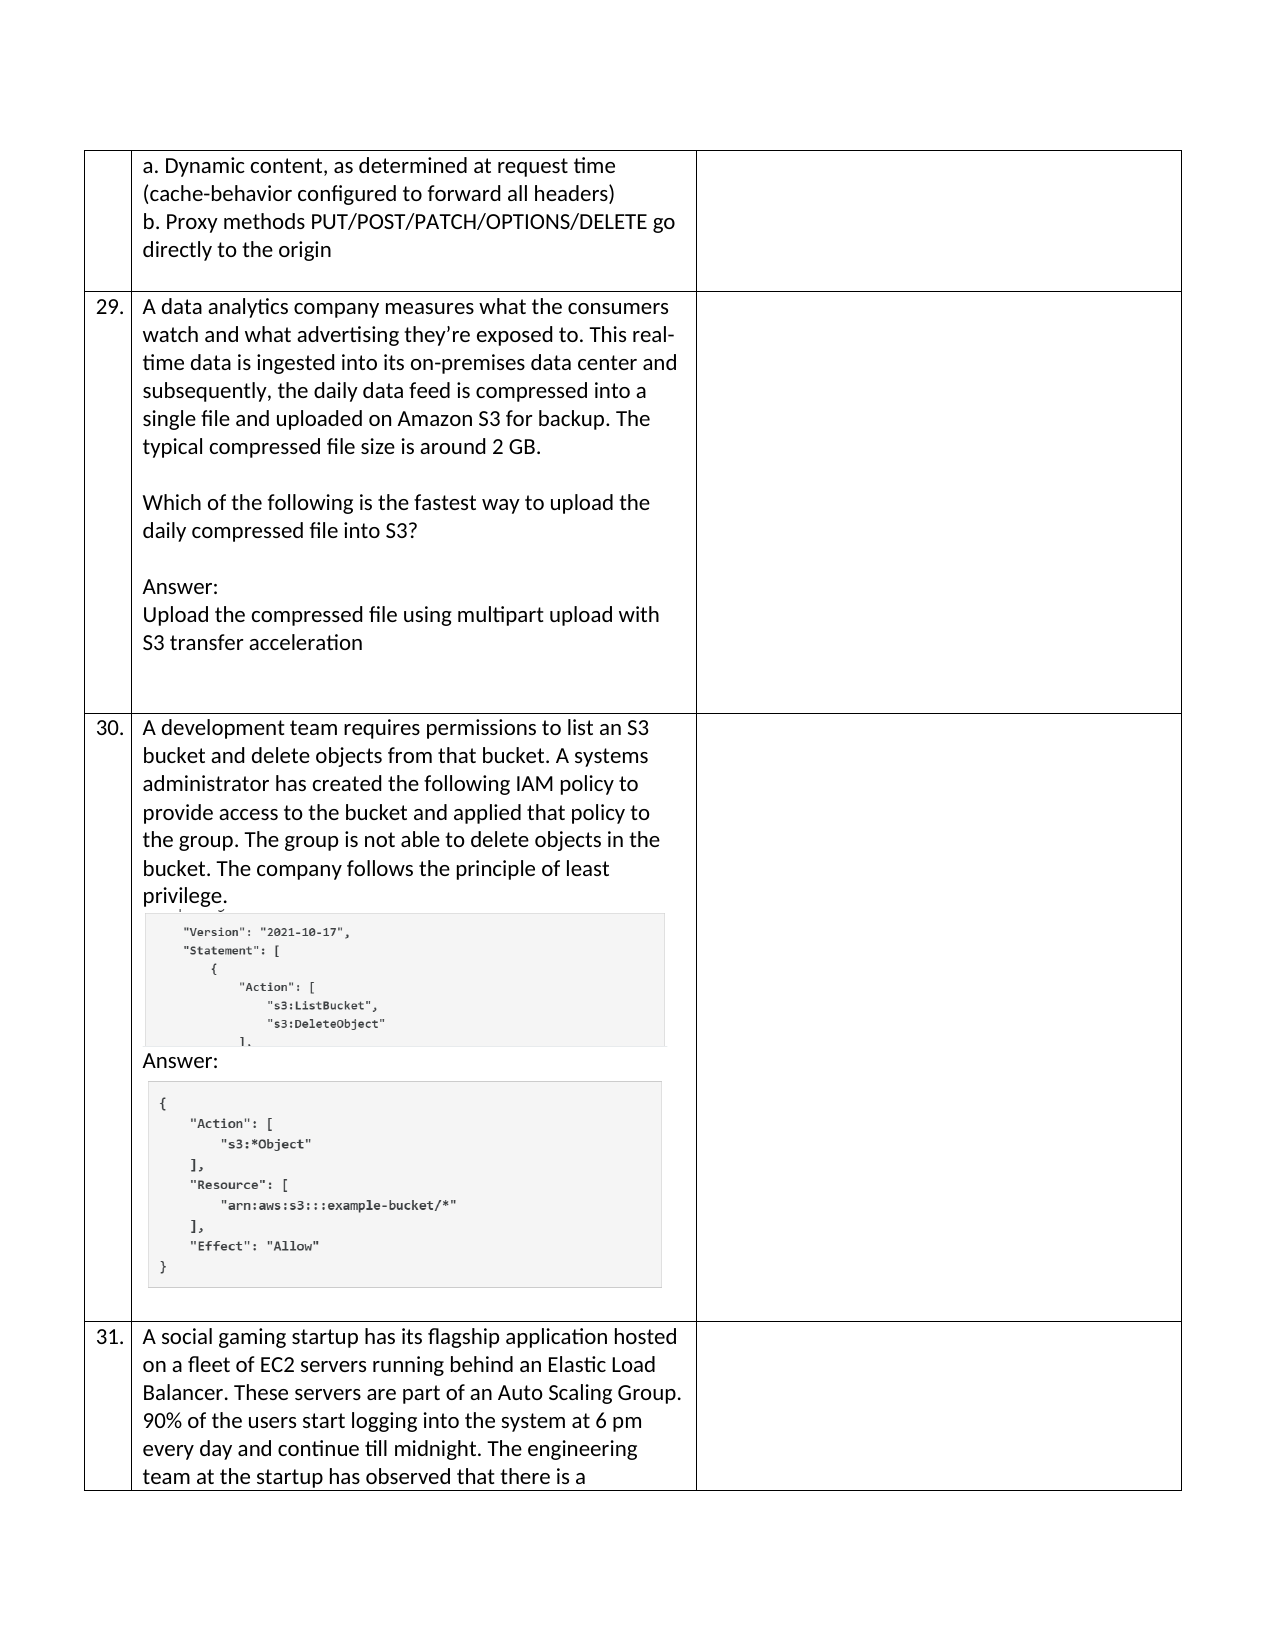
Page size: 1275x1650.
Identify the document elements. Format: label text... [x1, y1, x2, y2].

table_cell [85, 714, 131, 1321]
table_cell [85, 292, 131, 712]
table_cell [697, 292, 1181, 712]
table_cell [132, 151, 696, 291]
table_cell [132, 1322, 696, 1490]
table_cell [85, 151, 131, 291]
table_cell A development team requires permissions to list an S3 bucket and delete objects from that bucket. A systems administrator has created the following IAM policy to provide access to the bucket and applied that policy to the group. The group is not able to delete objects in the bucket. The company follows the principle of least privilege. Answer: [132, 714, 696, 1321]
table_cell [697, 714, 1181, 1321]
picture [142, 1074, 668, 1293]
picture [142, 909, 668, 1047]
table_cell A data analytics company measures what the consumers watch and what advertising they’re exposed to. This real-time data is ingested into its on-premises data center and subsequently, the daily data feed is compressed into a single file and uploaded on Amazon S3 for backup. The typical compressed file size is around 2 GB. Which of the following is the fastest way to upload the daily compressed file into S3? Answer: Upload the compressed file using multipart upload with S3 transfer acceleration [132, 292, 696, 712]
table_cell [697, 151, 1181, 291]
table_cell [85, 1322, 131, 1490]
table_cell [697, 1322, 1181, 1490]
